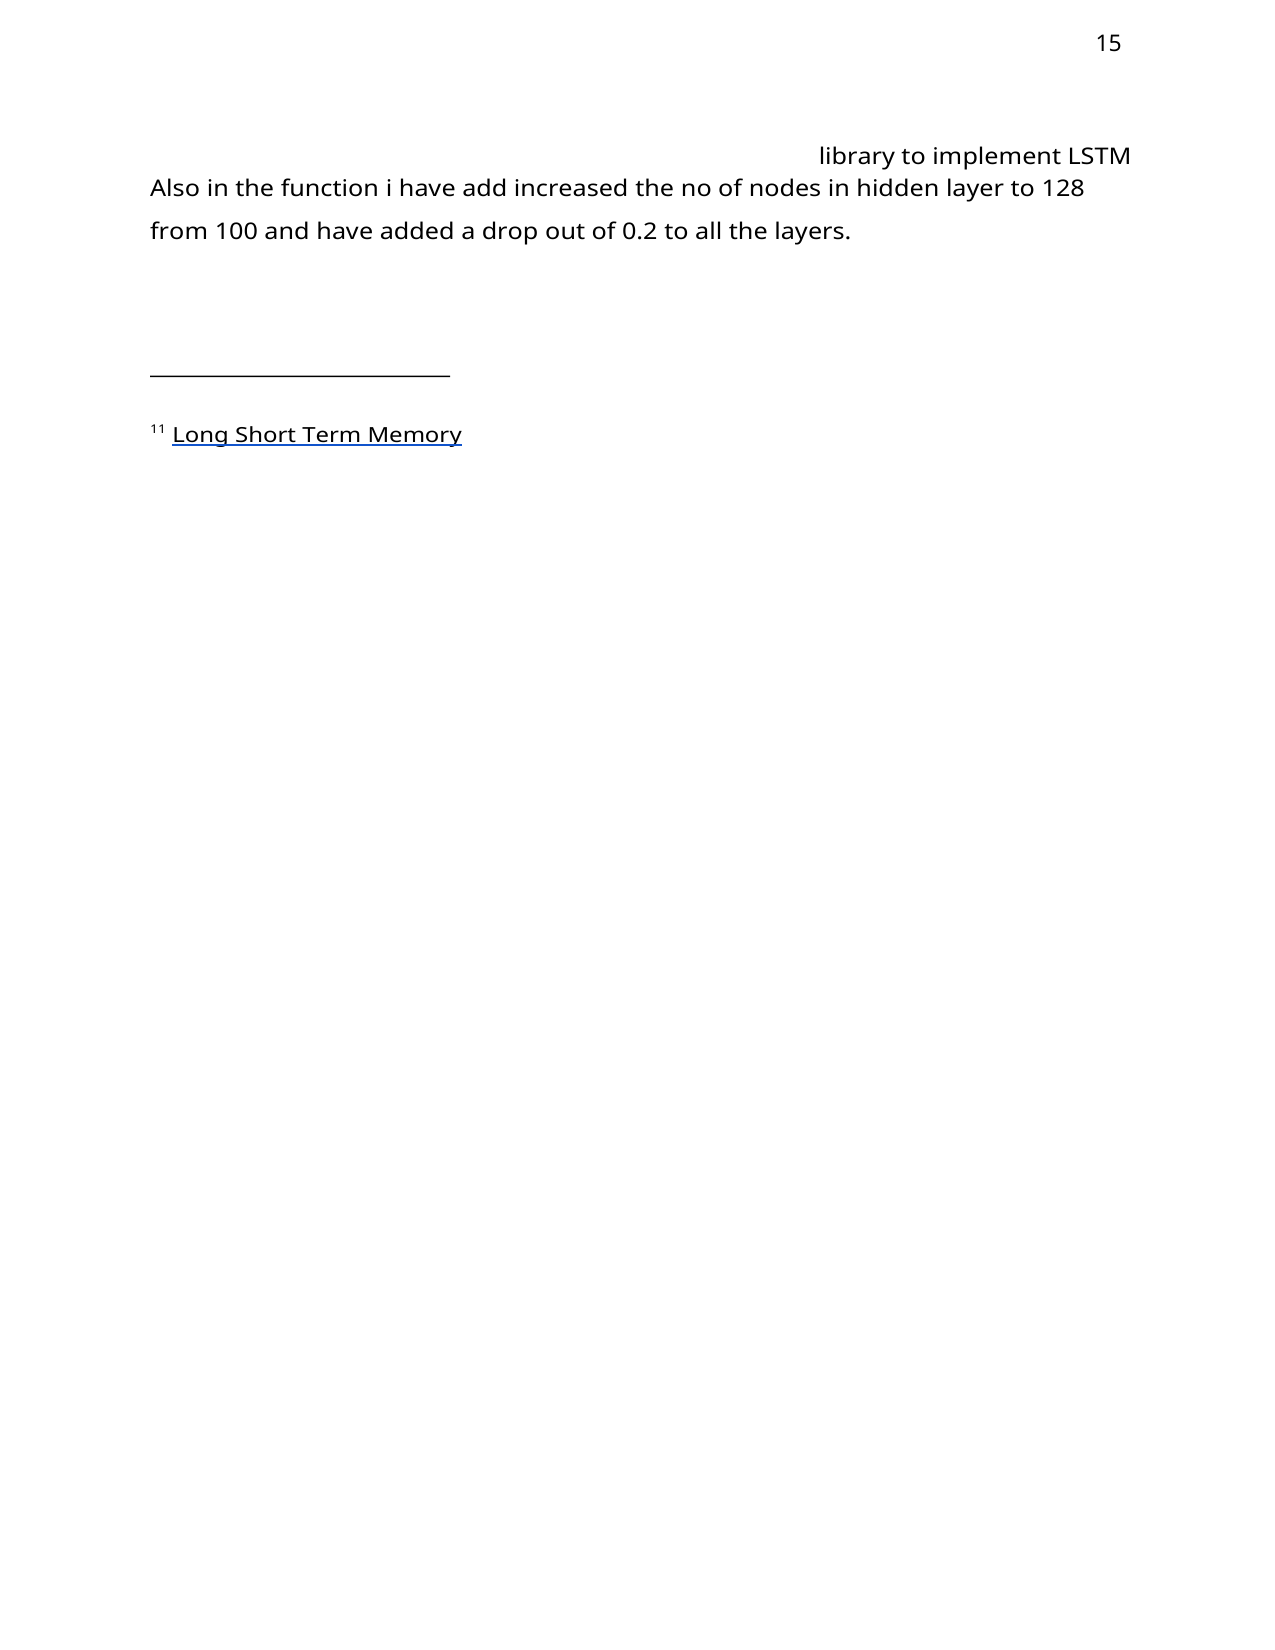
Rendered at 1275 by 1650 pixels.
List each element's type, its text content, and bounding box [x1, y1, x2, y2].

text 11 Long Short Term Memory [150, 420, 1260, 448]
text Also in the function i have add increased the no of nodes in hidden layer to 128 from 100 and have added a drop out of 0.2 to all the layers. [150, 172, 1127, 246]
text library to implement LSTM [818, 139, 1260, 171]
